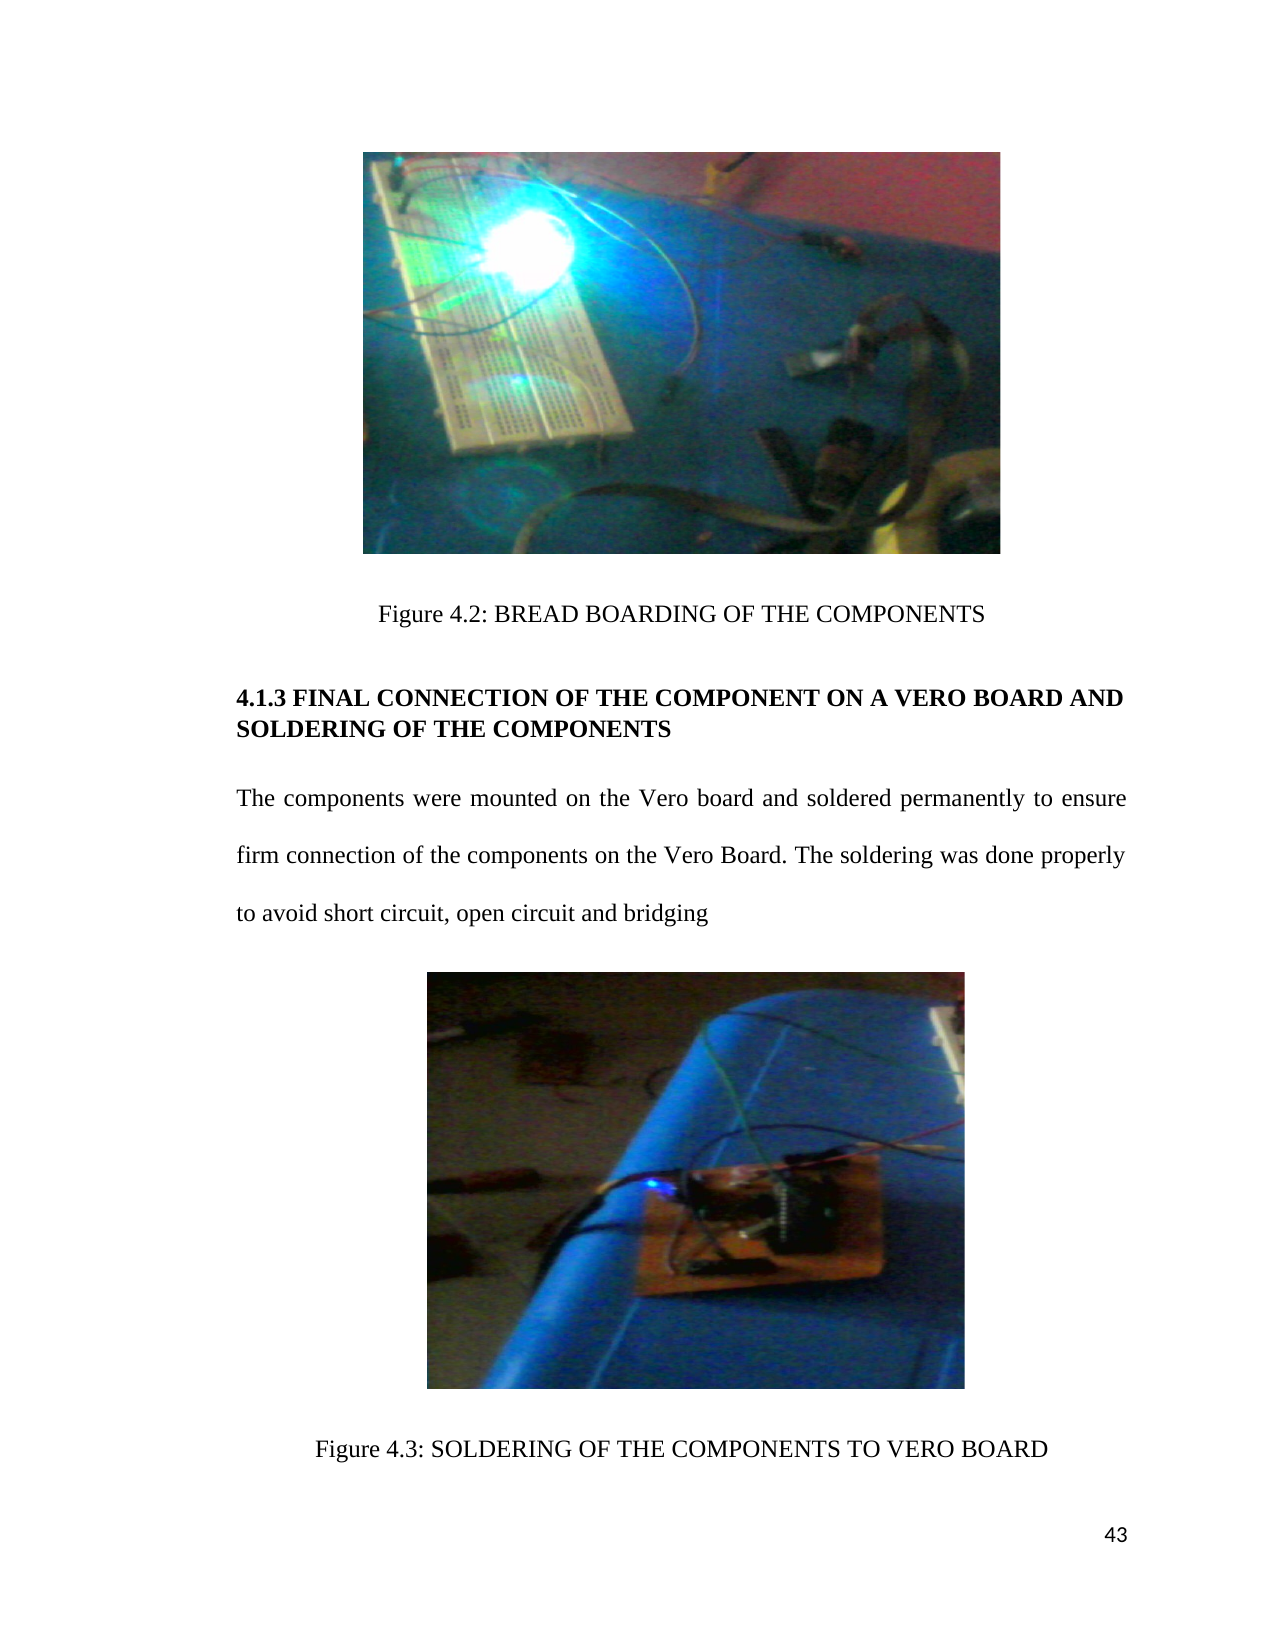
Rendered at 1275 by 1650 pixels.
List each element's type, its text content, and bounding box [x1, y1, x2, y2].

text The components were mounted on the Vero board and soldered permanently to ensure firm connection of the components on the Vero Board. The soldering was done properly to avoid short circuit, open circuit and bridging [236, 783, 1127, 927]
picture [427, 972, 965, 1389]
text Figure 4.2: BREAD BOARDING OF THE COMPONENTS [236, 599, 1127, 627]
subtitle 4.1.3 FINAL CONNECTION OF THE COMPONENT ON A VERO BOARD AND SOLDERING OF THE COMPONENTS [236, 683, 1127, 743]
picture [363, 152, 1001, 554]
text Figure 4.3: SOLDERING OF THE COMPONENTS TO VERO BOARD [236, 1434, 1127, 1463]
